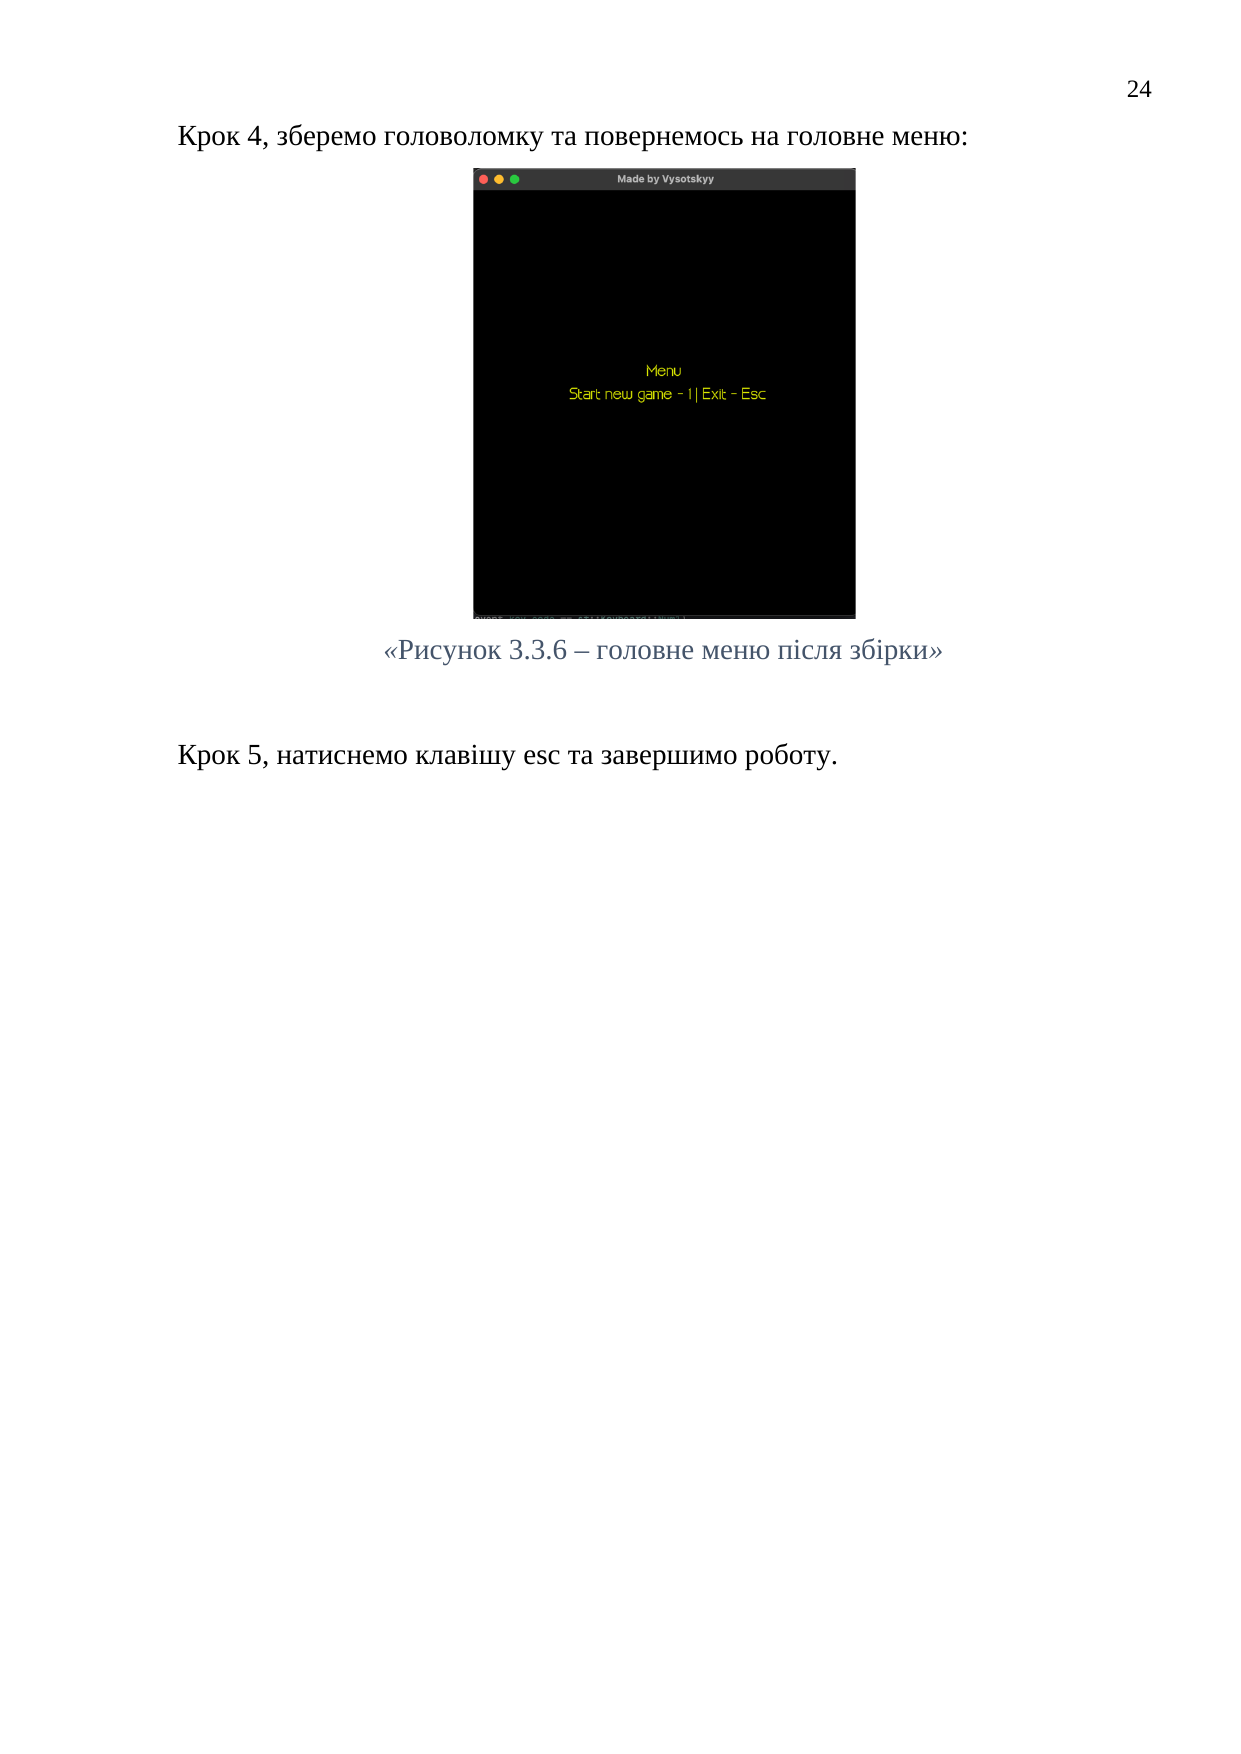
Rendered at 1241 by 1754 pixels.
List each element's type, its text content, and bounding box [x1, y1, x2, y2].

text Крок 5, натиснемо клавішу esc та завершимо роботу. [177, 737, 1152, 771]
text «Рисунок 3.3.6 – головне меню після збірки» [177, 632, 1152, 666]
text Крок 4, зберемо головоломку та повернемось на головне меню: [177, 118, 1152, 152]
picture [473, 168, 856, 619]
